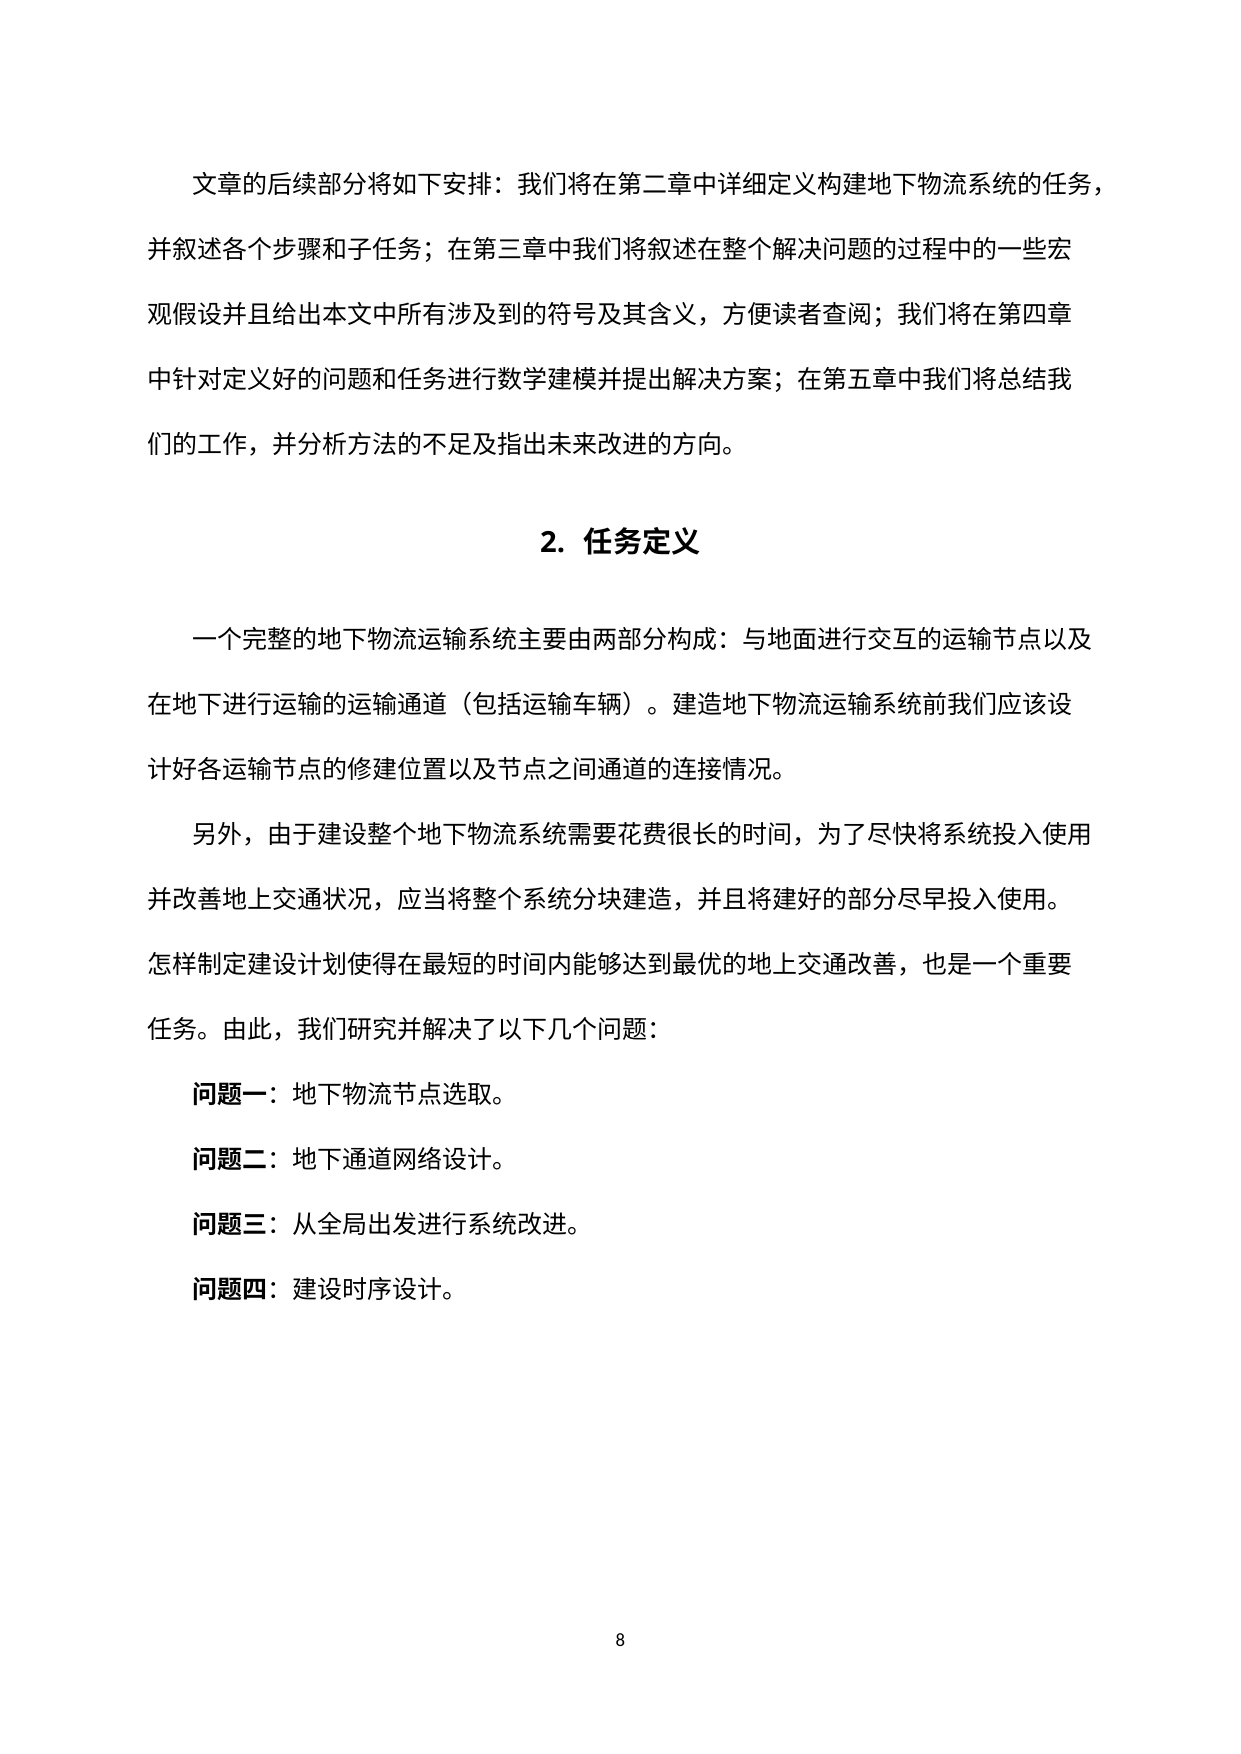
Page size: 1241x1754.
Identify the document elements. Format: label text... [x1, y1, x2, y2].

text 问题二：地下通道网络设计。 [148, 1125, 1092, 1190]
subtitle 任务定义 [148, 507, 1092, 572]
text 文章的后续部分将如下安排：我们将在第二章中详细定义构建地下物流系统的任务，并叙述各个步骤和子任务；在第三章中我们将叙述在整个解决问题的过程中的一些宏观假设并且给出本文中所有涉及到的符号及其含义，方便读者查阅；我们将在第四章中针对定义好的问题和任务进行数学建模并提出解决方案；在第五章中我们将总结我们的工作，并分析方法的不足及指出未来改进的方向。 [148, 150, 1092, 475]
text 问题四：建设时序设计。 [148, 1255, 1092, 1320]
text 问题一：地下物流节点选取。 [148, 1060, 1092, 1125]
text 问题三：从全局出发进行系统改进。 [148, 1190, 1092, 1255]
text 一个完整的地下物流运输系统主要由两部分构成：与地面进行交互的运输节点以及在地下进行运输的运输通道（包括运输车辆）。建造地下物流运输系统前我们应该设计好各运输节点的修建位置以及节点之间通道的连接情况。 [148, 605, 1092, 800]
text 另外，由于建设整个地下物流系统需要花费很长的时间，为了尽快将系统投入使用并改善地上交通状况，应当将整个系统分块建造，并且将建好的部分尽早投入使用。怎样制定建设计划使得在最短的时间内能够达到最优的地上交通改善，也是一个重要任务。由此，我们研究并解决了以下几个问题： [148, 800, 1092, 1060]
